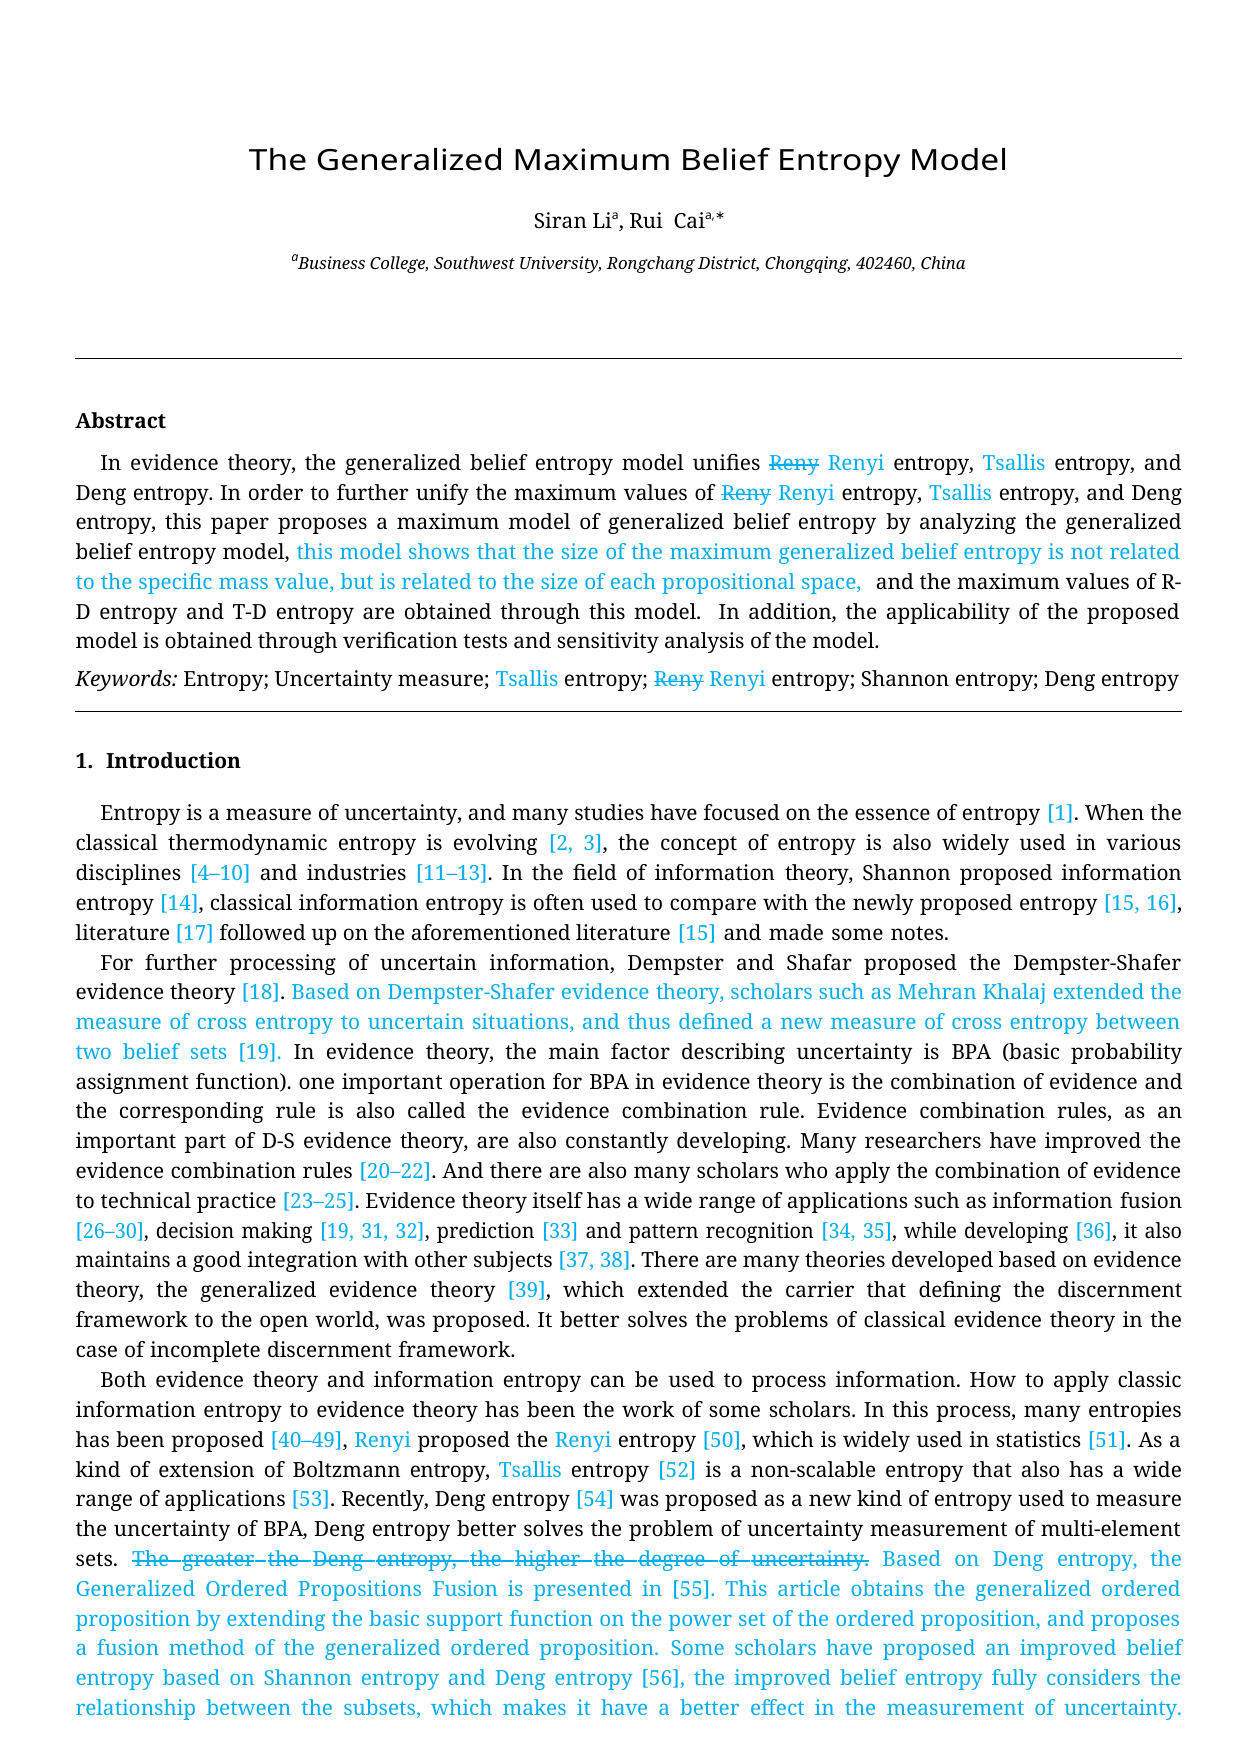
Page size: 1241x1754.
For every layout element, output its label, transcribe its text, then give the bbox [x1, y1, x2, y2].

text Siran Lia, Rui Caia,∗ [62, 206, 1196, 235]
text Keywords: Entropy; Uncertainty measure; Tsallis entropy; Reny Renyi entropy; Shannon entropy; Deng entropy [75, 664, 1240, 693]
text Entropy is a measure of uncertainty, and many studies have focused on the essence of entropy [1]. When the classical thermodynamic entropy is evolving [2, 3], the concept of entropy is also widely used in various disciplines [4–10] and industries [11–13]. In the field of information theory, Shannon proposed information entropy [14], classical information entropy is often used to compare with the newly proposed entropy [15, 16], literature [17] followed up on the aforementioned literature [15] and made some notes. [75, 798, 1182, 946]
subtitle Abstract [75, 406, 1240, 434]
subtitle Introduction [75, 746, 1240, 775]
text For further processing of uncertain information, Dempster and Shafar proposed the Dempster-Shafer evidence theory [18]. Based on Dempster-Shafer evidence theory, scholars such as Mehran Khalaj extended the measure of cross entropy to uncertain situations, and thus defined a new measure of cross entropy between two belief sets [19]. In evidence theory, the main factor describing uncertainty is BPA (basic probability assignment function). one important operation for BPA in evidence theory is the combination of evidence and the corresponding rule is also called the evidence combination rule. Evidence combination rules, as an important part of D-S evidence theory, are also constantly developing. Many researchers have improved the evidence combination rules [20–22]. And there are also many scholars who apply the combination of evidence to technical practice [23–25]. Evidence theory itself has a wide range of applications such as information fusion [26–30], decision making [19, 31, 32], prediction [33] and pattern recognition [34, 35], while developing [36], it also maintains a good integration with other subjects [37, 38]. There are many theories developed based on evidence theory, the generalized evidence theory [39], which extended the carrier that defining the discernment framework to the open world, was proposed. It better solves the problems of classical evidence theory in the case of incomplete discernment framework. [75, 948, 1182, 1363]
text In evidence theory, the generalized belief entropy model unifies Reny Renyi entropy, Tsallis entropy, and Deng entropy. In order to further unify the maximum values of Reny Renyi entropy, Tsallis entropy, and Deng entropy, this paper proposes a maximum model of generalized belief entropy by analyzing the generalized belief entropy model, this model shows that the size of the maximum generalized belief entropy is not related to the specific mass value, but is related to the size of each propositional space, and the maximum values of R-D entropy and T-D entropy are obtained through this model. In addition, the applicability of the proposed model is obtained through verification tests and sensitivity analysis of the model. [75, 448, 1182, 655]
text aBusiness College, Southwest University, Rongchang District, Chongqing, 402460, China [62, 248, 1195, 275]
text The Generalized Maximum Belief Entropy Model [62, 140, 1195, 179]
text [75, 1365, 1182, 1721]
